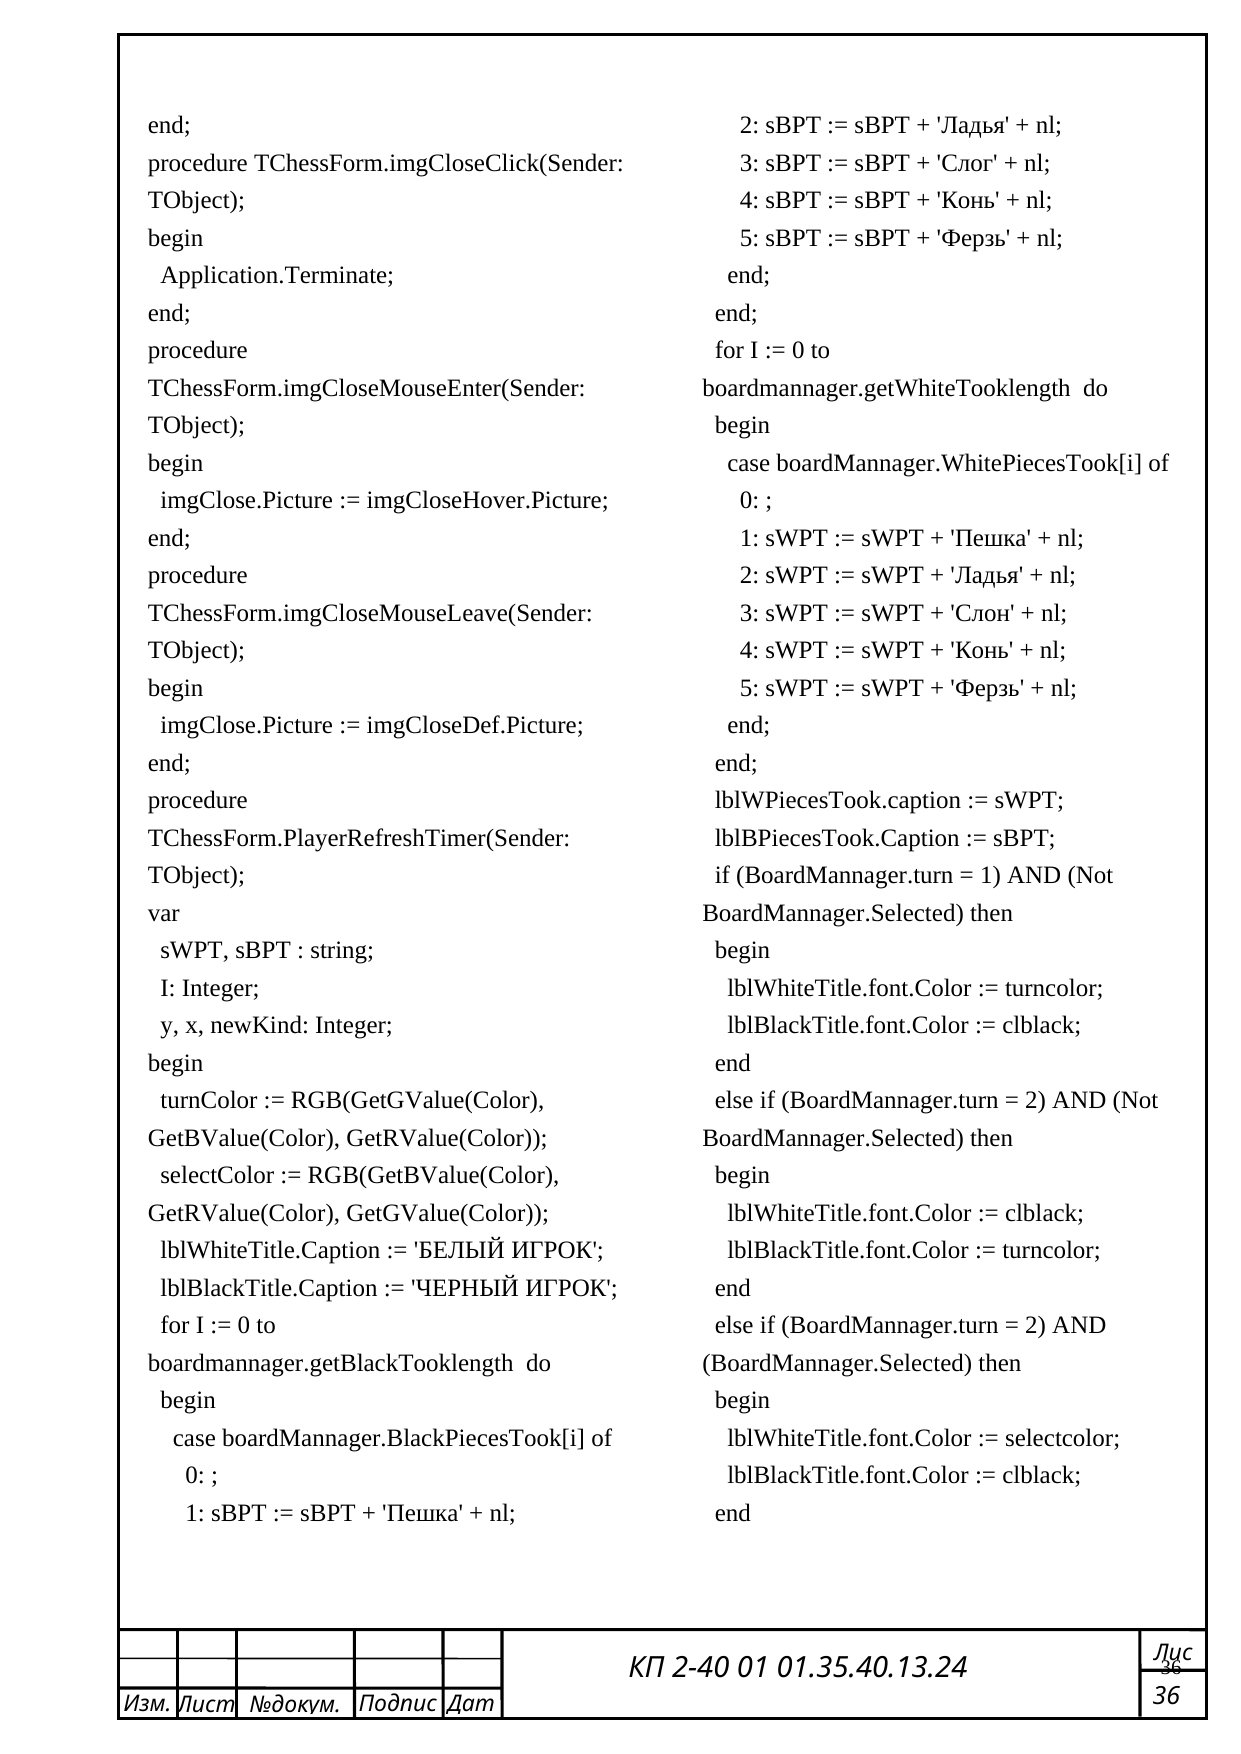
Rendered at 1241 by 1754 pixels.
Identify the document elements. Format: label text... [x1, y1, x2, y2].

text 1: sBPT := sBPT + 'Пешка' + nl; [148, 1491, 627, 1528]
text lblWhiteTitle.font.Color := clblack; [702, 1191, 1181, 1228]
text begin [148, 216, 627, 253]
text else if (BoardMannager.turn = 2) AND (BoardMannager.Selected) then [702, 1303, 1181, 1378]
text 5: sBPT := sBPT + 'Ферзь' + nl; [702, 216, 1181, 253]
text end; [148, 741, 627, 778]
text lblWhiteTitle.font.Color := turncolor; [702, 966, 1181, 1003]
text procedure TChessForm.imgCloseClick(Sender: TObject); [148, 141, 627, 216]
text 3: sBPT := sBPT + 'Слог' + nl; [702, 141, 1181, 178]
text turnColor := RGB(GetGValue(Color), GetBValue(Color), GetRValue(Color)); [148, 1078, 627, 1153]
text 0: ; [702, 478, 1181, 516]
text end; [702, 253, 1181, 291]
text end; [148, 291, 627, 328]
text lblBlackTitle.font.Color := clblack; [702, 1003, 1181, 1041]
text 5: sWPT := sWPT + 'Ферзь' + nl; [702, 666, 1181, 703]
text 2: sBPT := sBPT + 'Ладья' + nl; [702, 103, 1181, 141]
text end [702, 1266, 1181, 1303]
text procedure TChessForm.PlayerRefreshTimer(Sender: TObject); [148, 778, 627, 891]
text case boardMannager.BlackPiecesTook[i] of [148, 1416, 627, 1453]
text lblBlackTitle.font.Color := clblack; [702, 1453, 1181, 1491]
text sWPT, sBPT : string; [148, 928, 627, 966]
text Application.Terminate; [148, 253, 627, 291]
text if (BoardMannager.turn = 1) AND (Not BoardMannager.Selected) then [702, 853, 1181, 928]
text lblBlackTitle.font.Color := turncolor; [702, 1228, 1181, 1266]
text 0: ; [148, 1453, 627, 1491]
text procedure TChessForm.imgCloseMouseEnter(Sender: TObject); [148, 328, 627, 441]
text end; [148, 516, 627, 553]
text end [702, 1041, 1181, 1078]
text 4: sWPT := sWPT + 'Конь' + nl; [702, 628, 1181, 666]
text end [702, 1491, 1181, 1528]
text 1: sWPT := sWPT + 'Пешка' + nl; [702, 516, 1181, 553]
text 2: sWPT := sWPT + 'Ладья' + nl; [702, 553, 1181, 591]
text begin [702, 1378, 1181, 1416]
text lblWPiecesTook.caption := sWPT; [702, 778, 1181, 816]
text begin [148, 666, 627, 703]
text end; [702, 291, 1181, 328]
text case boardMannager.WhitePiecesTook[i] of [702, 441, 1181, 478]
text begin [702, 403, 1181, 441]
text I: Integer; [148, 966, 627, 1003]
text for I := 0 to boardmannager.getBlackTooklength do [148, 1303, 627, 1378]
text end; [702, 741, 1181, 778]
text var [148, 891, 627, 928]
text selectColor := RGB(GetBValue(Color), GetRValue(Color), GetGValue(Color)); [148, 1153, 627, 1228]
text imgClose.Picture := imgCloseDef.Picture; [148, 703, 627, 741]
text procedure TChessForm.imgCloseMouseLeave(Sender: TObject); [148, 553, 627, 666]
text lblBlackTitle.Caption := 'ЧЕРНЫЙ ИГРОК'; [148, 1266, 627, 1303]
text else if (BoardMannager.turn = 2) AND (Not BoardMannager.Selected) then [702, 1078, 1181, 1153]
text lblWhiteTitle.font.Color := selectcolor; [702, 1416, 1181, 1453]
text begin [148, 441, 627, 478]
text lblBPiecesTook.Caption := sBPT; [702, 816, 1181, 853]
text end; [148, 103, 627, 141]
text end; [702, 703, 1181, 741]
text for I := 0 to boardmannager.getWhiteTooklength do [702, 328, 1181, 403]
text 4: sBPT := sBPT + 'Конь' + nl; [702, 178, 1181, 216]
text begin [148, 1041, 627, 1078]
text lblWhiteTitle.Caption := 'БЕЛЫЙ ИГРОК'; [148, 1228, 627, 1266]
text imgClose.Picture := imgCloseHover.Picture; [148, 478, 627, 516]
text 3: sWPT := sWPT + 'Слон' + nl; [702, 591, 1181, 628]
text begin [148, 1378, 627, 1416]
text y, x, newKind: Integer; [148, 1003, 627, 1041]
text begin [702, 1153, 1181, 1191]
text begin [702, 928, 1181, 966]
